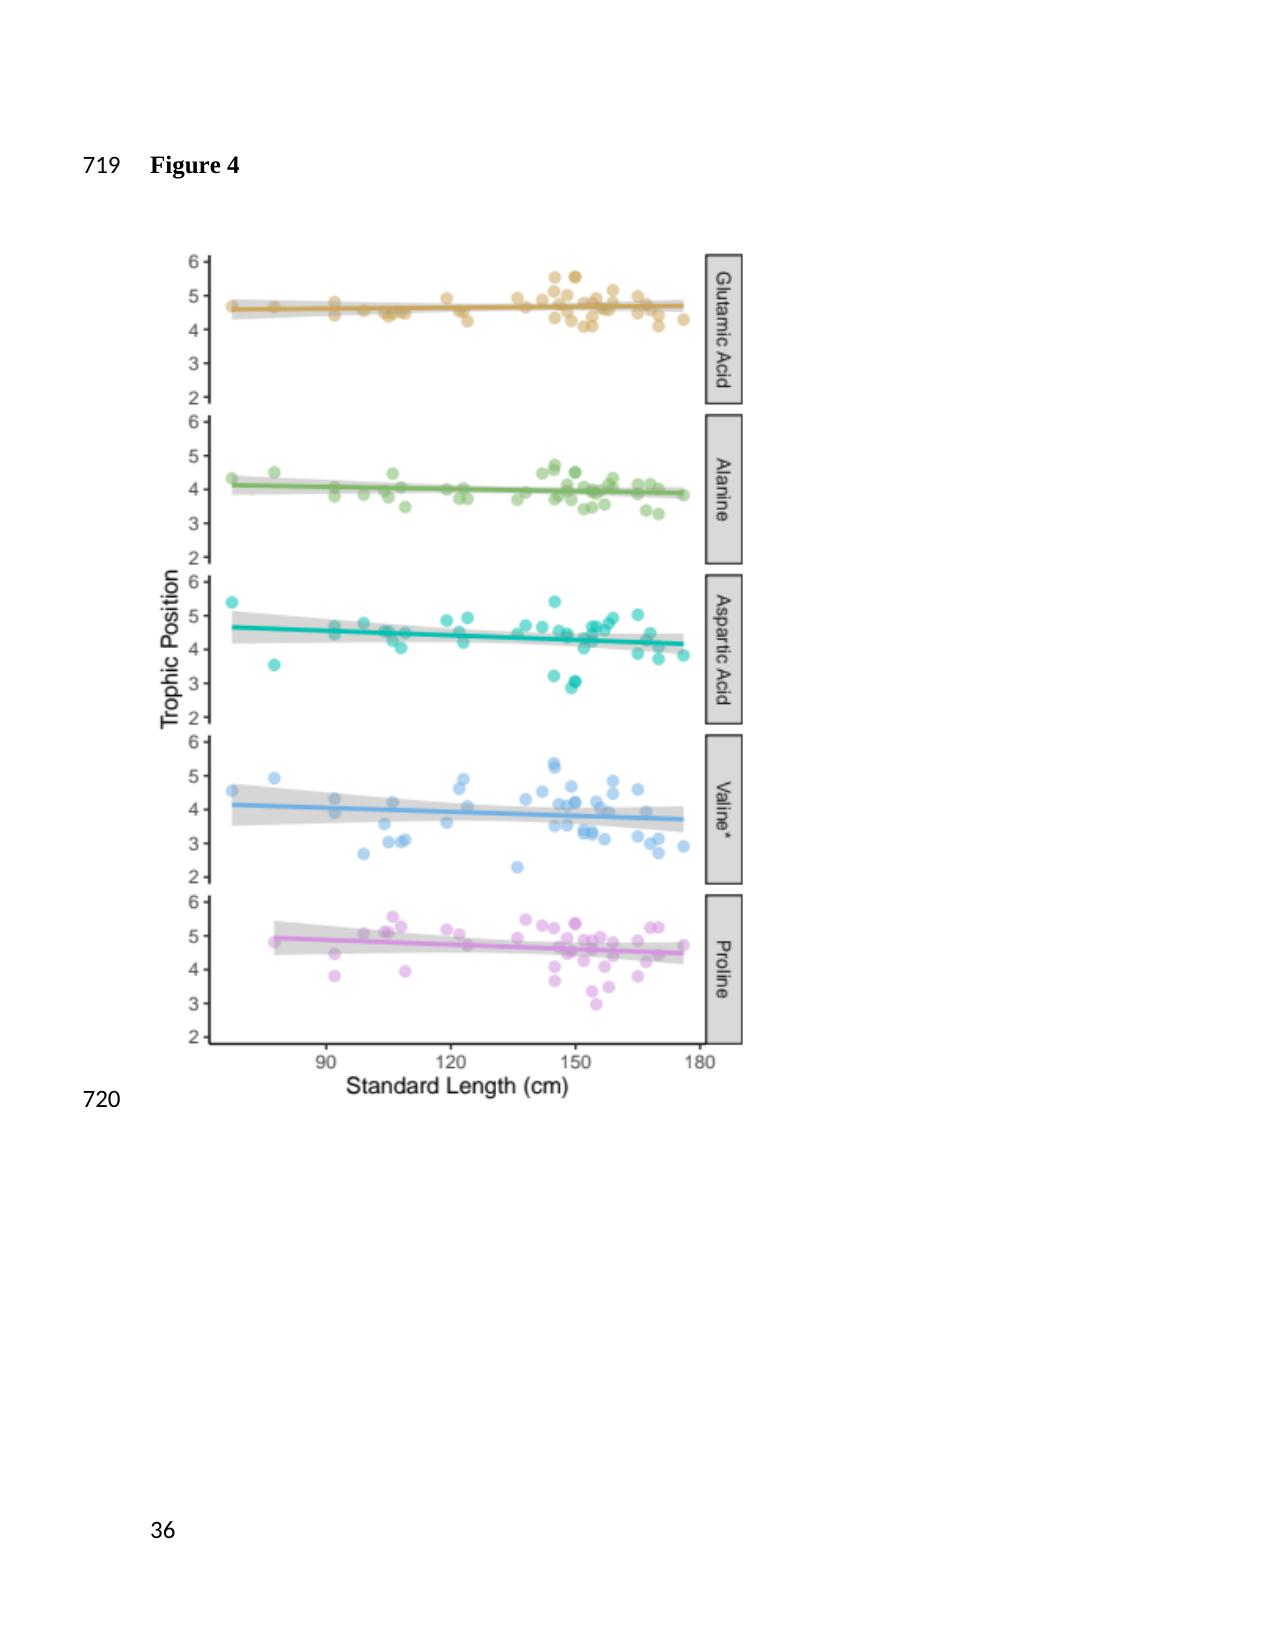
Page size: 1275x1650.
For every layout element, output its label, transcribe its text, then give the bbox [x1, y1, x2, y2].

text Figure 4 [150, 150, 1125, 179]
